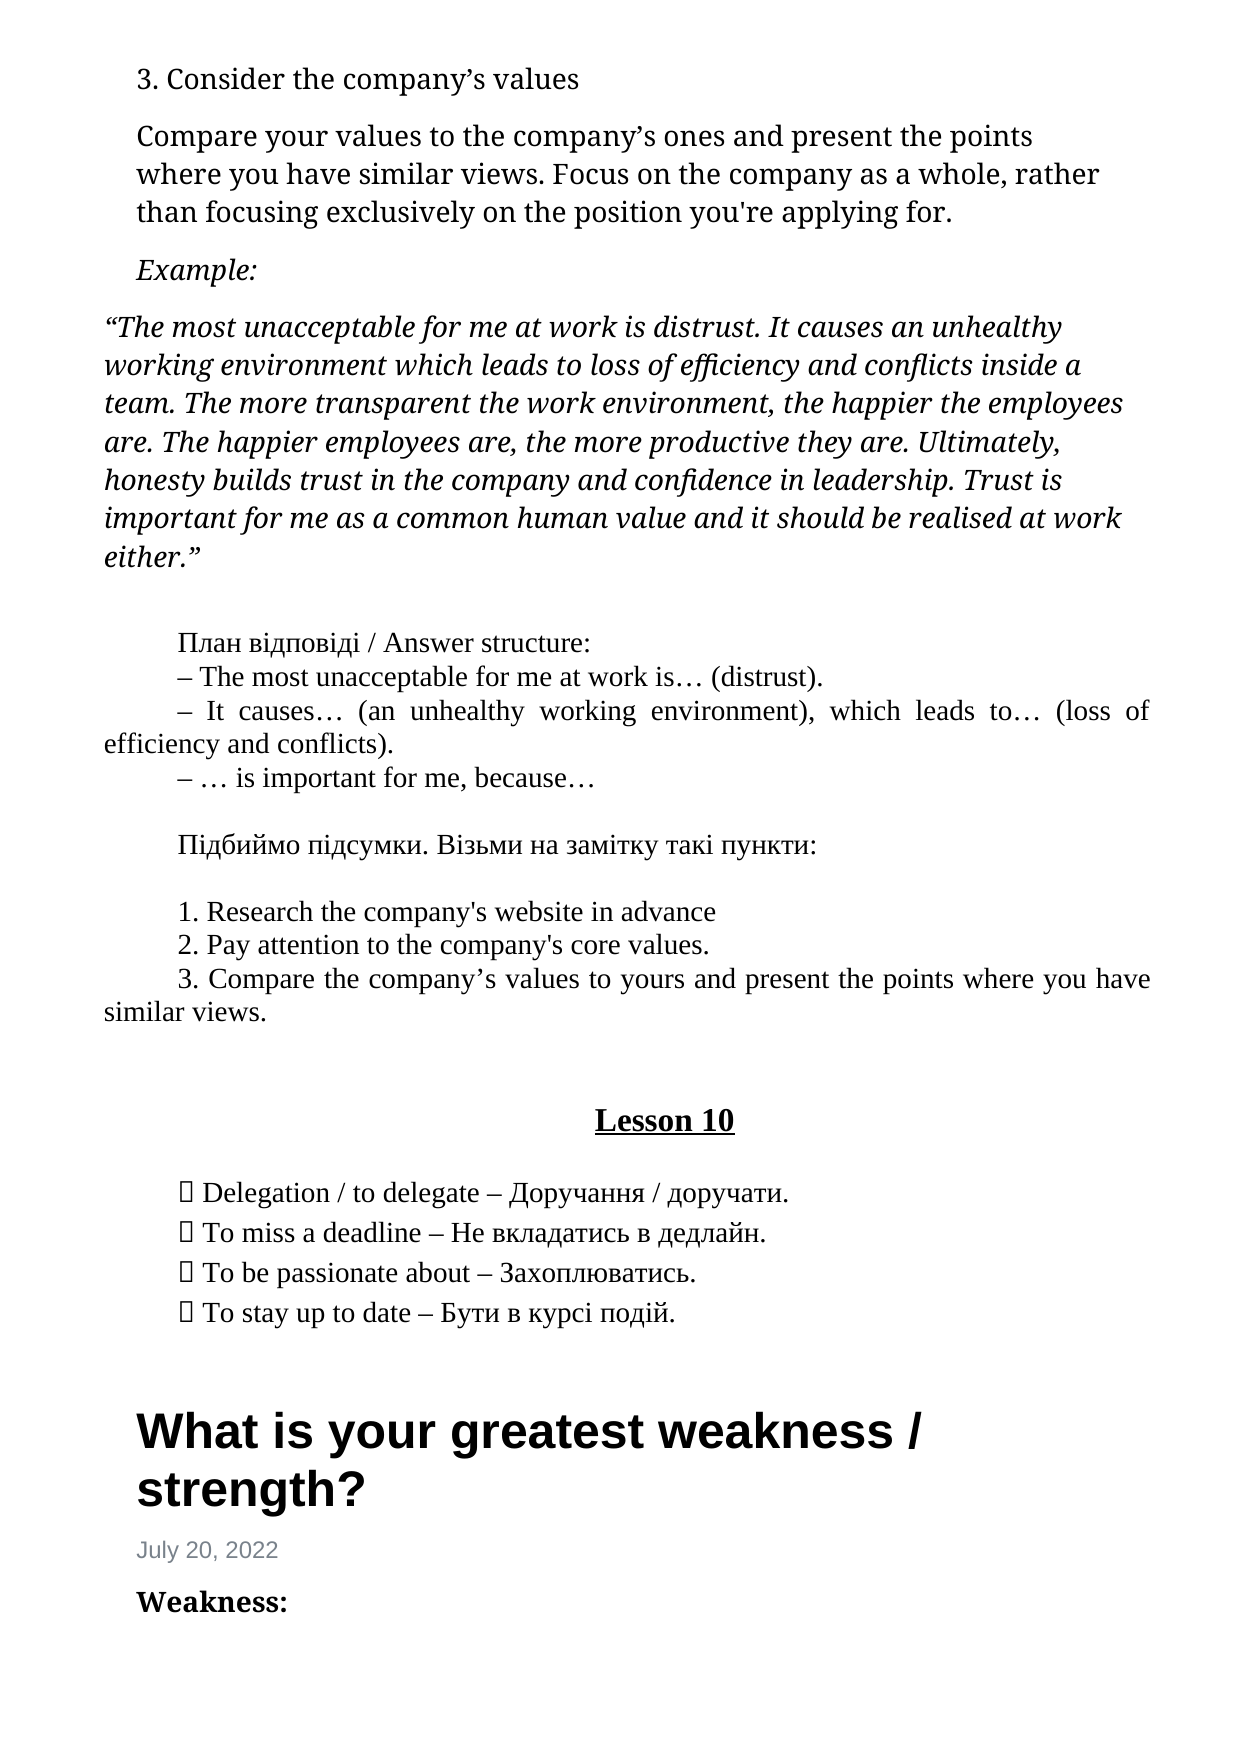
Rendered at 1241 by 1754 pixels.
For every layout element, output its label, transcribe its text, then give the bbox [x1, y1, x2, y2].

text 2. Pay attention to the company's core values. [103, 927, 1152, 961]
subtitle What is your greatest weakness / strength? [136, 1402, 1119, 1517]
text – … is important for me, because… [103, 760, 1152, 793]
text – The most unacceptable for me at work is… (distrust). [103, 659, 1152, 693]
text July 20, 2022 [136, 1535, 1119, 1563]
text Example: [136, 250, 1119, 288]
text 🔸 To miss a deadline – Не вкладатись в дедлайн. [103, 1211, 1152, 1251]
text 🔸 Delegation / to delegate – Доручання / доручати. [103, 1172, 1152, 1211]
text Compare your values to the company’s ones and present the points where you have similar views. Focus on the company as a whole, rather than focusing exclusively on the position you're applying for. [136, 116, 1119, 231]
text 🔸 To stay up to date – Бути в курсі подій. [103, 1291, 1152, 1331]
text 3. Consider the company’s values [136, 59, 1119, 97]
text – It causes… (an unhealthy working environment), which leads to… (loss of efficiency and conflicts). [103, 693, 1152, 760]
text 🔸 To be passionate about – Захоплюватись. [103, 1251, 1152, 1291]
text 1. Research the company's website in advance [103, 894, 1152, 927]
text “The most unacceptable for me at work is distrust. It causes an unhealthy working environment which leads to loss of efficiency and conflicts inside a team. The more transparent the work environment, the happier the employees are. The happier employees are, the more productive they are. Ultimately, honesty builds trust in the company and confidence in leadership. Trust is important for me as a common human value and it should be realised at work either.” [103, 307, 1152, 575]
text Підбиймо підсумки. Візьми на замітку такі пункти: [103, 827, 1152, 860]
text Weakness: [136, 1582, 1119, 1621]
text Lesson 10 [103, 1100, 1152, 1138]
text 3. Compare the company’s values to yours and present the points where you have similar views. [103, 961, 1152, 1028]
text План відповіді / Answer structure: [103, 626, 1152, 659]
